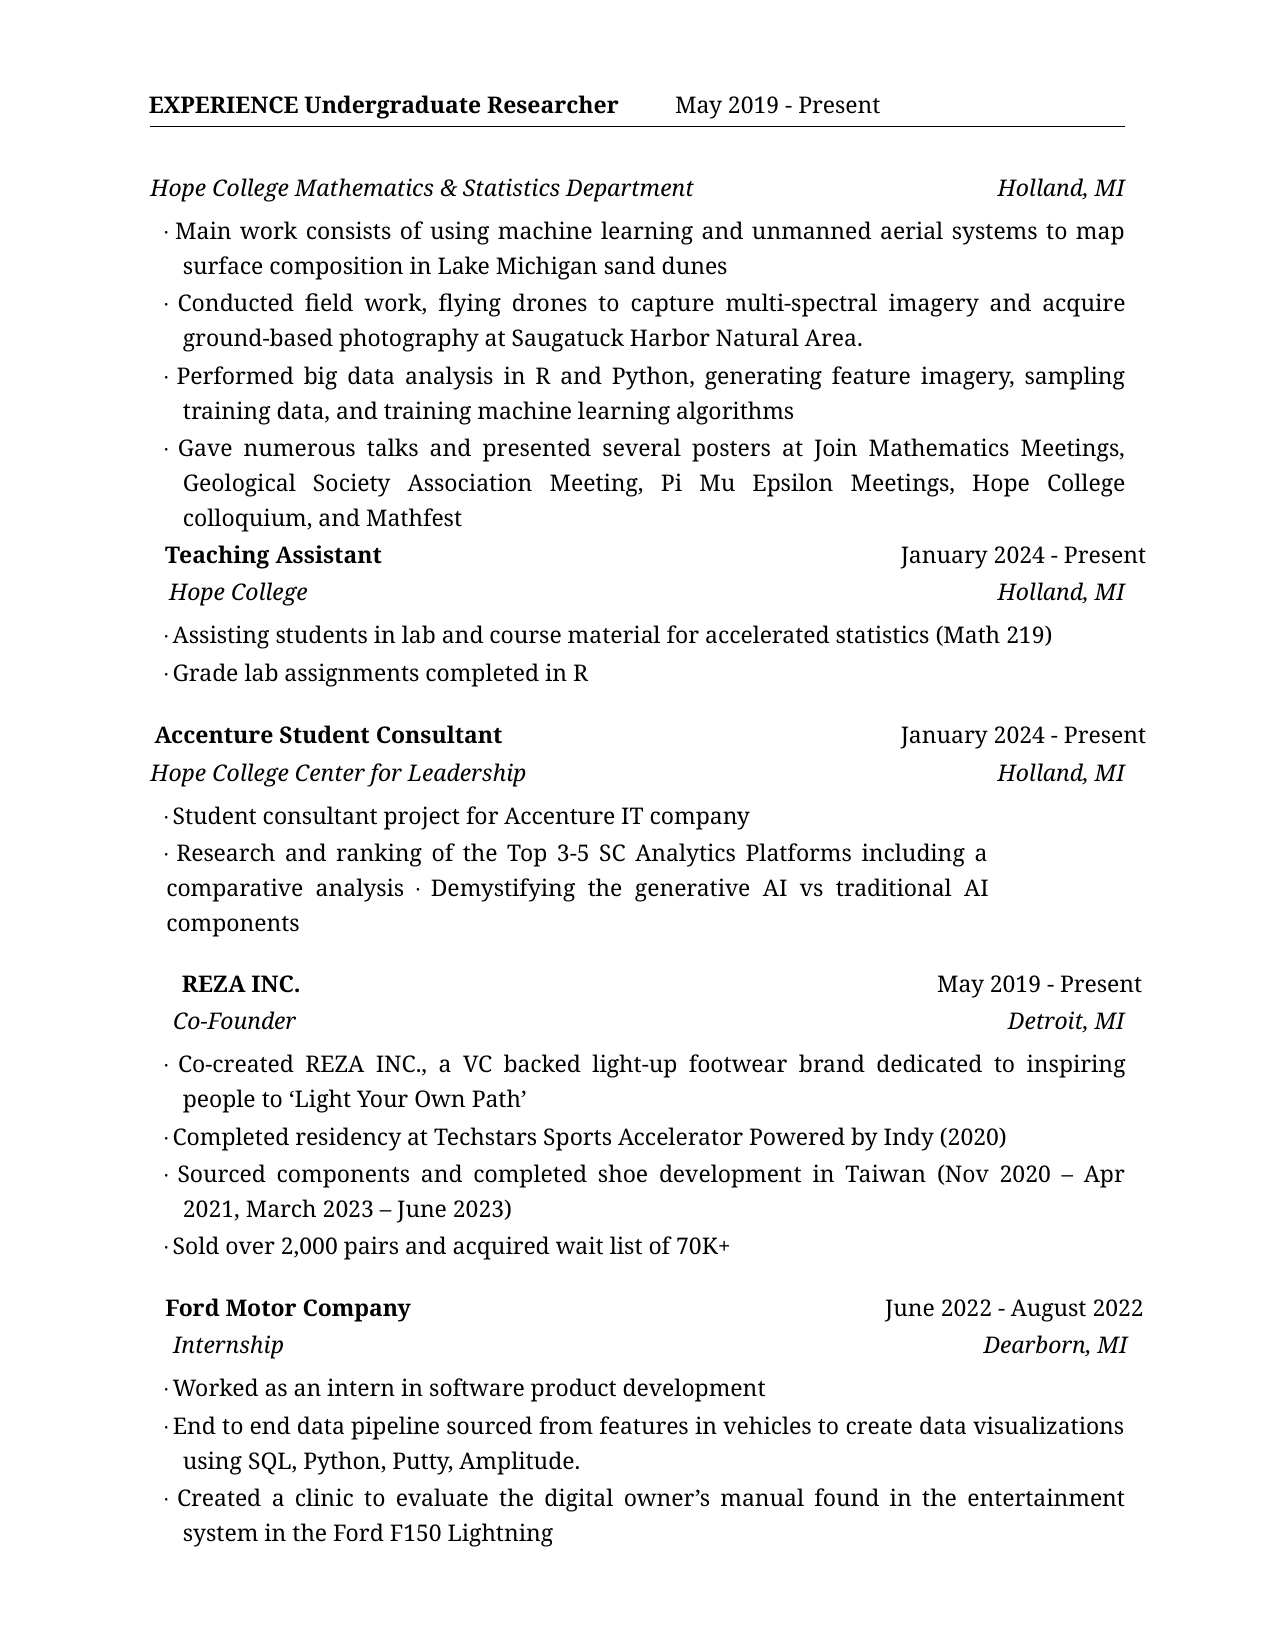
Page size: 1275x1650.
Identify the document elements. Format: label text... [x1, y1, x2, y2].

subtitle Hope College Center for Leadership Holland, MI [150, 757, 1125, 788]
subtitle Internship Dearborn, MI [150, 1329, 1125, 1361]
subtitle Accenture Student Consultant January 2024 - Present [150, 719, 1125, 750]
subtitle Hope College Holland, MI [150, 576, 1125, 607]
text REZA INC. May 2019 - Present [150, 968, 1198, 999]
text · Research and ranking of the Top 3-5 SC Analytics Platforms including a comparative analysis · Demystifying the generative AI vs traditional AI components [165, 837, 989, 938]
text · Worked as an intern in software product development [165, 1372, 1127, 1404]
text · Grade lab assignments completed in R [165, 656, 1127, 688]
text · Assisting students in lab and course material for accelerated statistics (Math 219) [165, 619, 1127, 651]
subtitle Co-Founder Detroit, MI [150, 1005, 1125, 1037]
text · Main work consists of using machine learning and unmanned aerial systems to map surface composition in Lake Michigan sand dunes [165, 215, 1127, 281]
subtitle Hope College Mathematics & Statistics Department Holland, MI [150, 172, 1125, 203]
text · Gave numerous talks and presented several posters at Join Mathematics Meetings, Geological Society Association Meeting, Pi Mu Epsilon Meetings, Hope College colloquium, and Mathfest [165, 432, 1127, 533]
text · Co-created REZA INC., a VC backed light-up footwear brand dedicated to inspiring people to ‘Light Your Own Path’ [165, 1048, 1127, 1115]
text · Student consultant project for Accenture IT company [165, 800, 1127, 831]
text · Completed residency at Techstars Sports Accelerator Powered by Indy (2020) [165, 1121, 1127, 1152]
text · Sold over 2,000 pairs and acquired wait list of 70K+ [165, 1230, 1127, 1261]
text · Conducted field work, flying drones to capture multi-spectral imagery and acquire ground-based photography at Saugatuck Harbor Natural Area. [165, 287, 1127, 354]
text · End to end data pipeline sourced from features in vehicles to create data visualizations using SQL, Python, Putty, Amplitude. [165, 1409, 1127, 1476]
text · Performed big data analysis in R and Python, generating feature imagery, sampling training data, and training machine learning algorithms [165, 359, 1127, 426]
text Teaching Assistant January 2024 - Present [150, 539, 1198, 570]
text Ford Motor Company June 2022 - August 2022 [150, 1292, 1198, 1323]
text · Created a clinic to evaluate the digital owner’s manual found in the entertainment system in the Ford F150 Lightning [165, 1482, 1127, 1548]
subtitle EXPERIENCE Undergraduate Researcher May 2019 - Present [148, 89, 1125, 120]
text · Sourced components and completed shoe development in Taiwan (Nov 2020 – Apr 2021, March 2023 – June 2023) [165, 1158, 1127, 1224]
